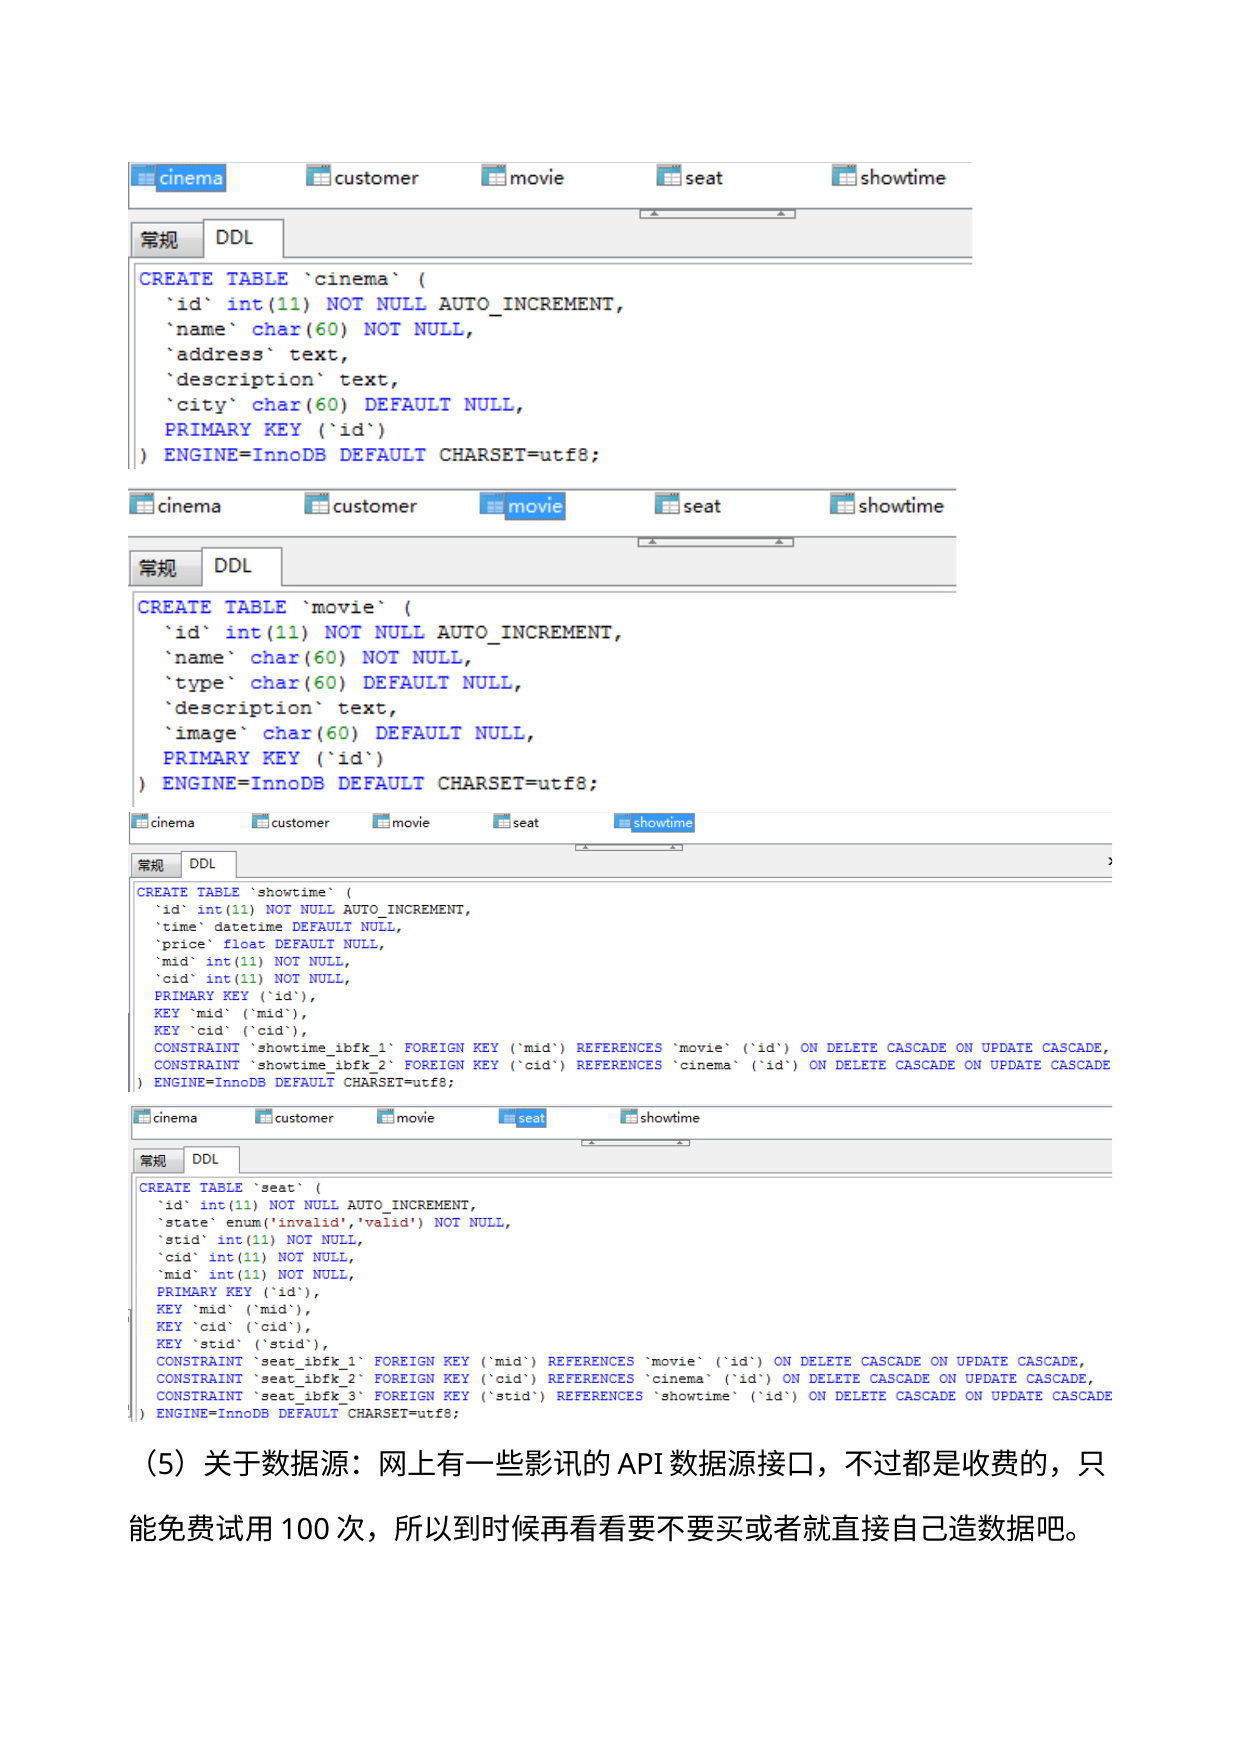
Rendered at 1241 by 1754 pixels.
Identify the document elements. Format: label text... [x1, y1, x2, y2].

picture [128, 1104, 1113, 1422]
picture [128, 162, 973, 469]
text （5）关于数据源：网上有一些影讯的API数据源接口，不过都是收费的，只能免费试用100次，所以到时候再看看要不要买或者就直接自己造数据吧。 [128, 1429, 1112, 1559]
picture [128, 487, 957, 807]
picture [128, 812, 1113, 1092]
